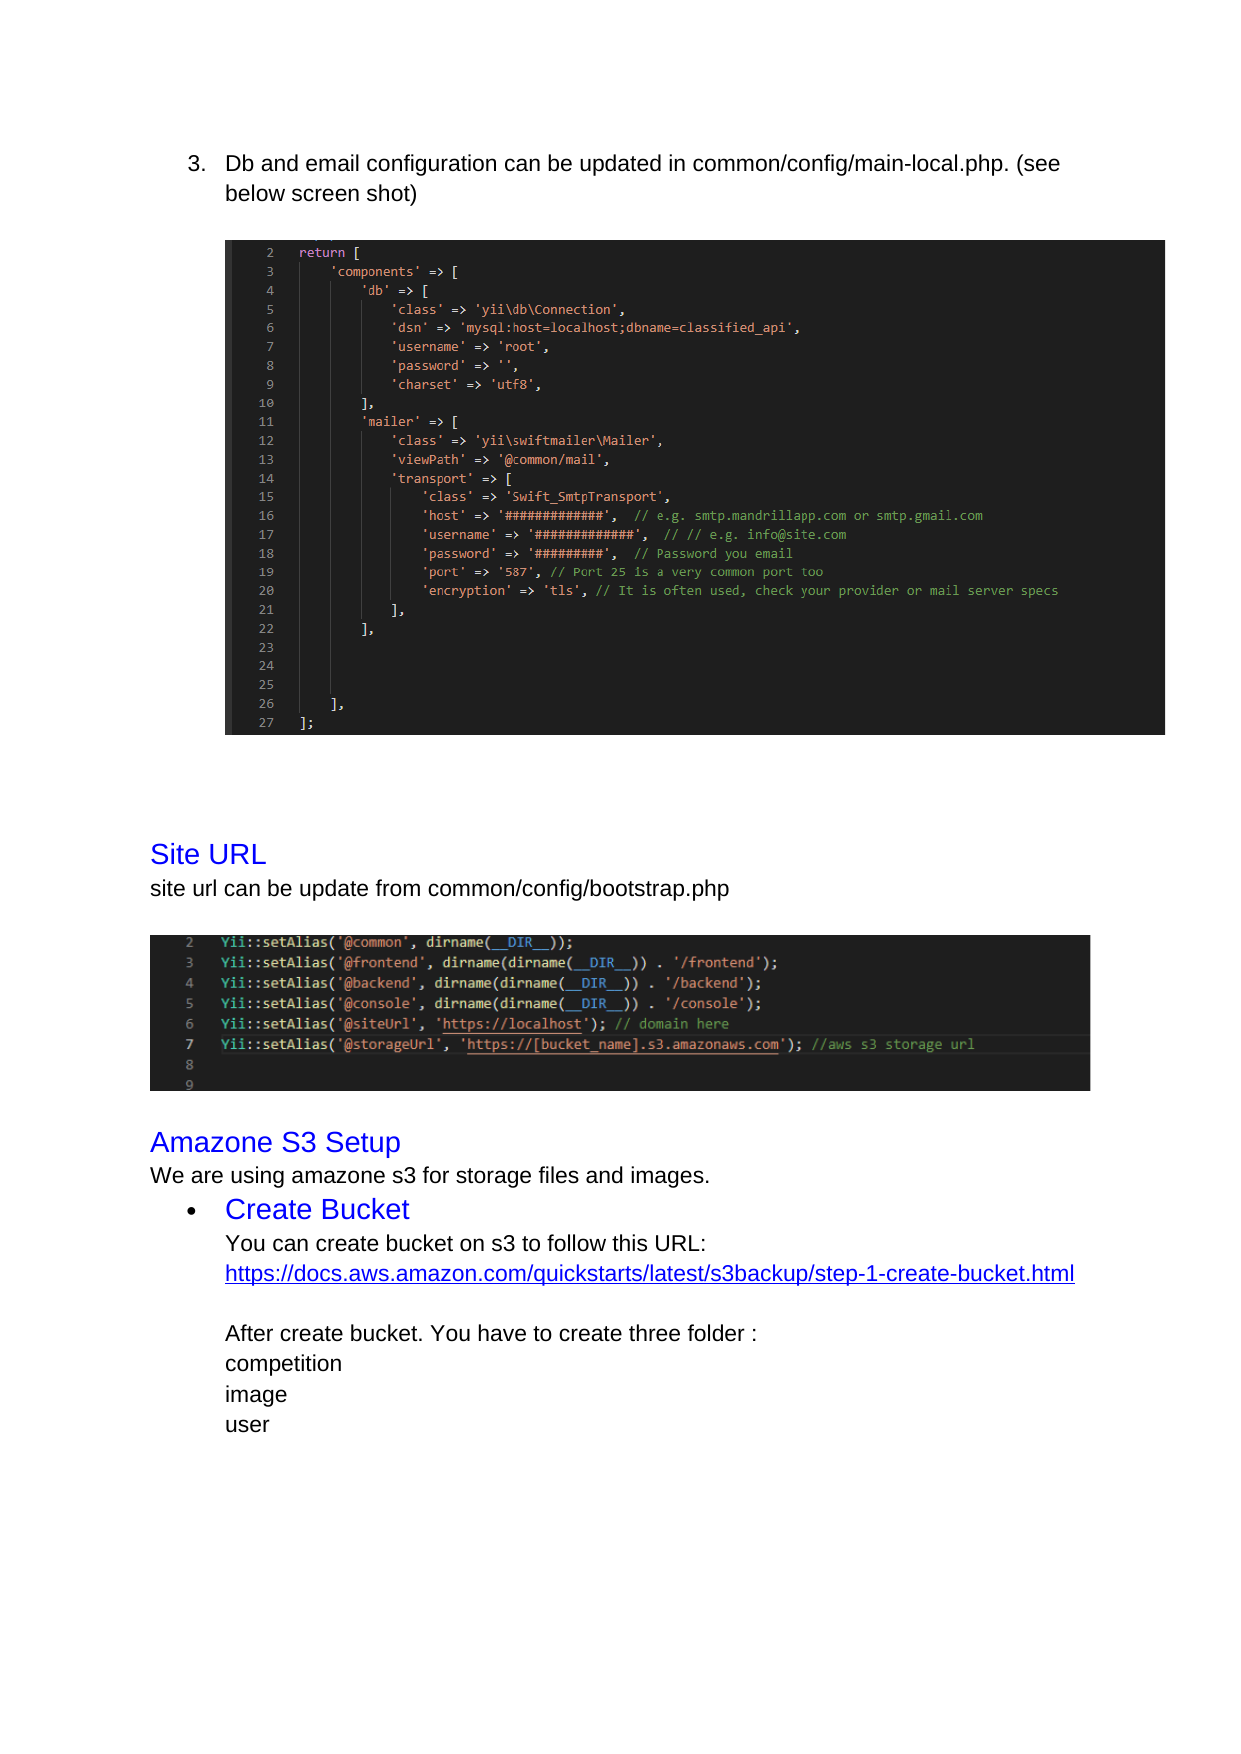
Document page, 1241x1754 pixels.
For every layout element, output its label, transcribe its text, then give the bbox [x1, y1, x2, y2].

list Create Bucket You can create bucket on s3 to follow this URL: https://docs.aws.amazon.com/quickstarts/latest/s3backup/step-1-create-bucket.html [187, 1192, 1090, 1286]
picture [225, 240, 1166, 735]
text Site URL site url can be update from common/config/bootstrap.php [150, 837, 1090, 931]
text user [225, 1411, 1090, 1437]
picture [150, 935, 1091, 1091]
text After create bucket. You have to create three folder : competition [225, 1320, 1090, 1377]
text image [225, 1381, 1090, 1407]
text Amazone S3 Setup We are using amazone s3 for storage files and images. [150, 1124, 1090, 1188]
